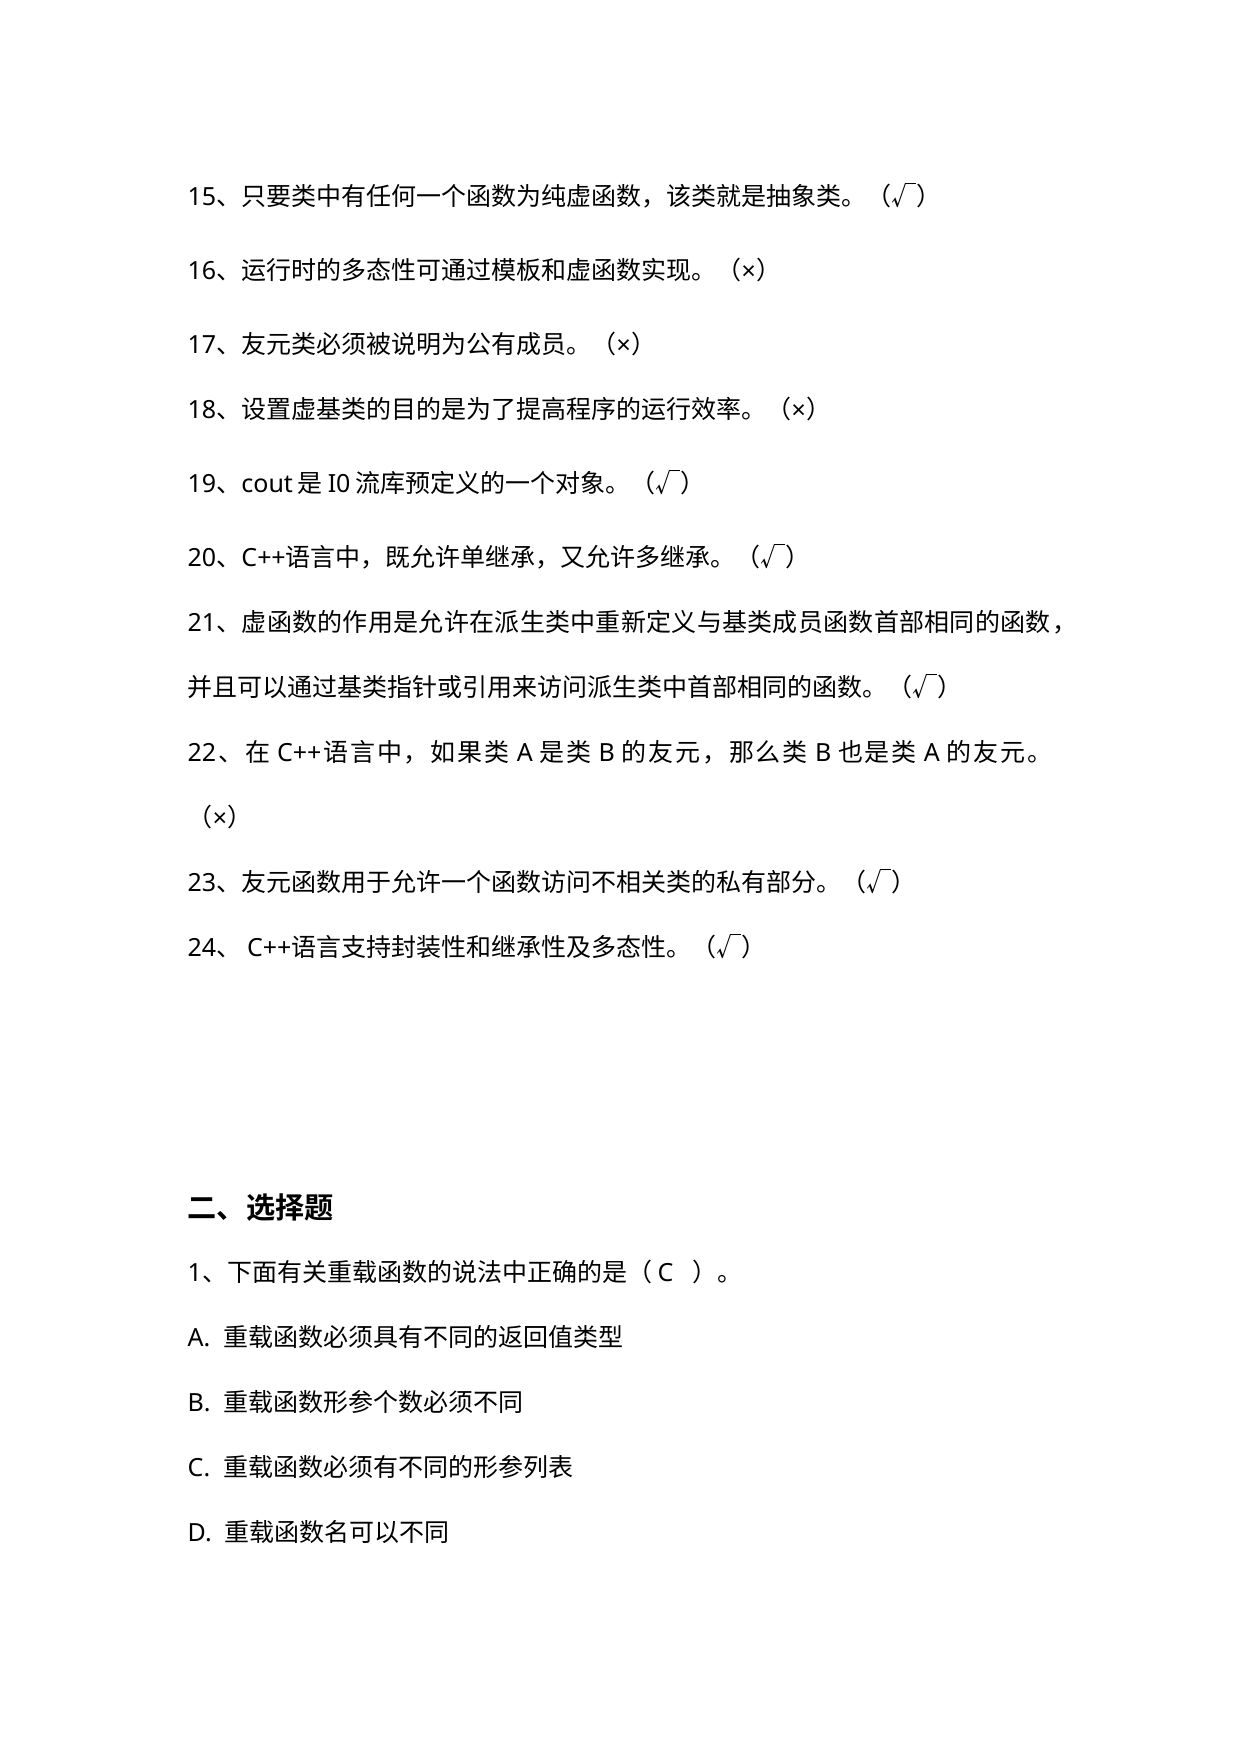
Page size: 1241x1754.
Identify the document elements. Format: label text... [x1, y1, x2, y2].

text 二、选择题 [187, 1173, 1053, 1238]
text 18、设置虚基类的目的是为了提高程序的运行效率。（×） [187, 375, 1053, 440]
text 24、 C++语言支持封装性和继承性及多态性。（√） [187, 913, 1053, 978]
text 23、友元函数用于允许一个函数访问不相关类的私有部分。（√） [187, 848, 1053, 913]
text 21、虚函数的作用是允许在派生类中重新定义与基类成员函数首部相同的函数，并且可以通过基类指针或引用来访问派生类中首部相同的函数。（√） [187, 588, 1053, 718]
text 15、只要类中有任何一个函数为纯虚函数，该类就是抽象类。（√） [187, 162, 1053, 227]
text D. 重载函数名可以不同 [187, 1498, 1053, 1563]
text 1、下面有关重载函数的说法中正确的是（ C ）。 [187, 1238, 1053, 1303]
text 16、运行时的多态性可通过模板和虚函数实现。（×） [187, 236, 1053, 301]
text 22、在C++语言中，如果类A是类B的友元，那么类B也是类A的友元。（×） [187, 718, 1053, 848]
text 19、cout是I0流库预定义的一个对象。（√） [187, 449, 1053, 514]
text B. 重载函数形参个数必须不同 [187, 1368, 1053, 1433]
text A. 重载函数必须具有不同的返回值类型 [187, 1303, 1053, 1368]
text C. 重载函数必须有不同的形参列表 [187, 1433, 1053, 1498]
text 20、C++语言中，既允许单继承，又允许多继承。（√） [187, 523, 1053, 588]
text 17、友元类必须被说明为公有成员。（×） [187, 310, 1053, 375]
